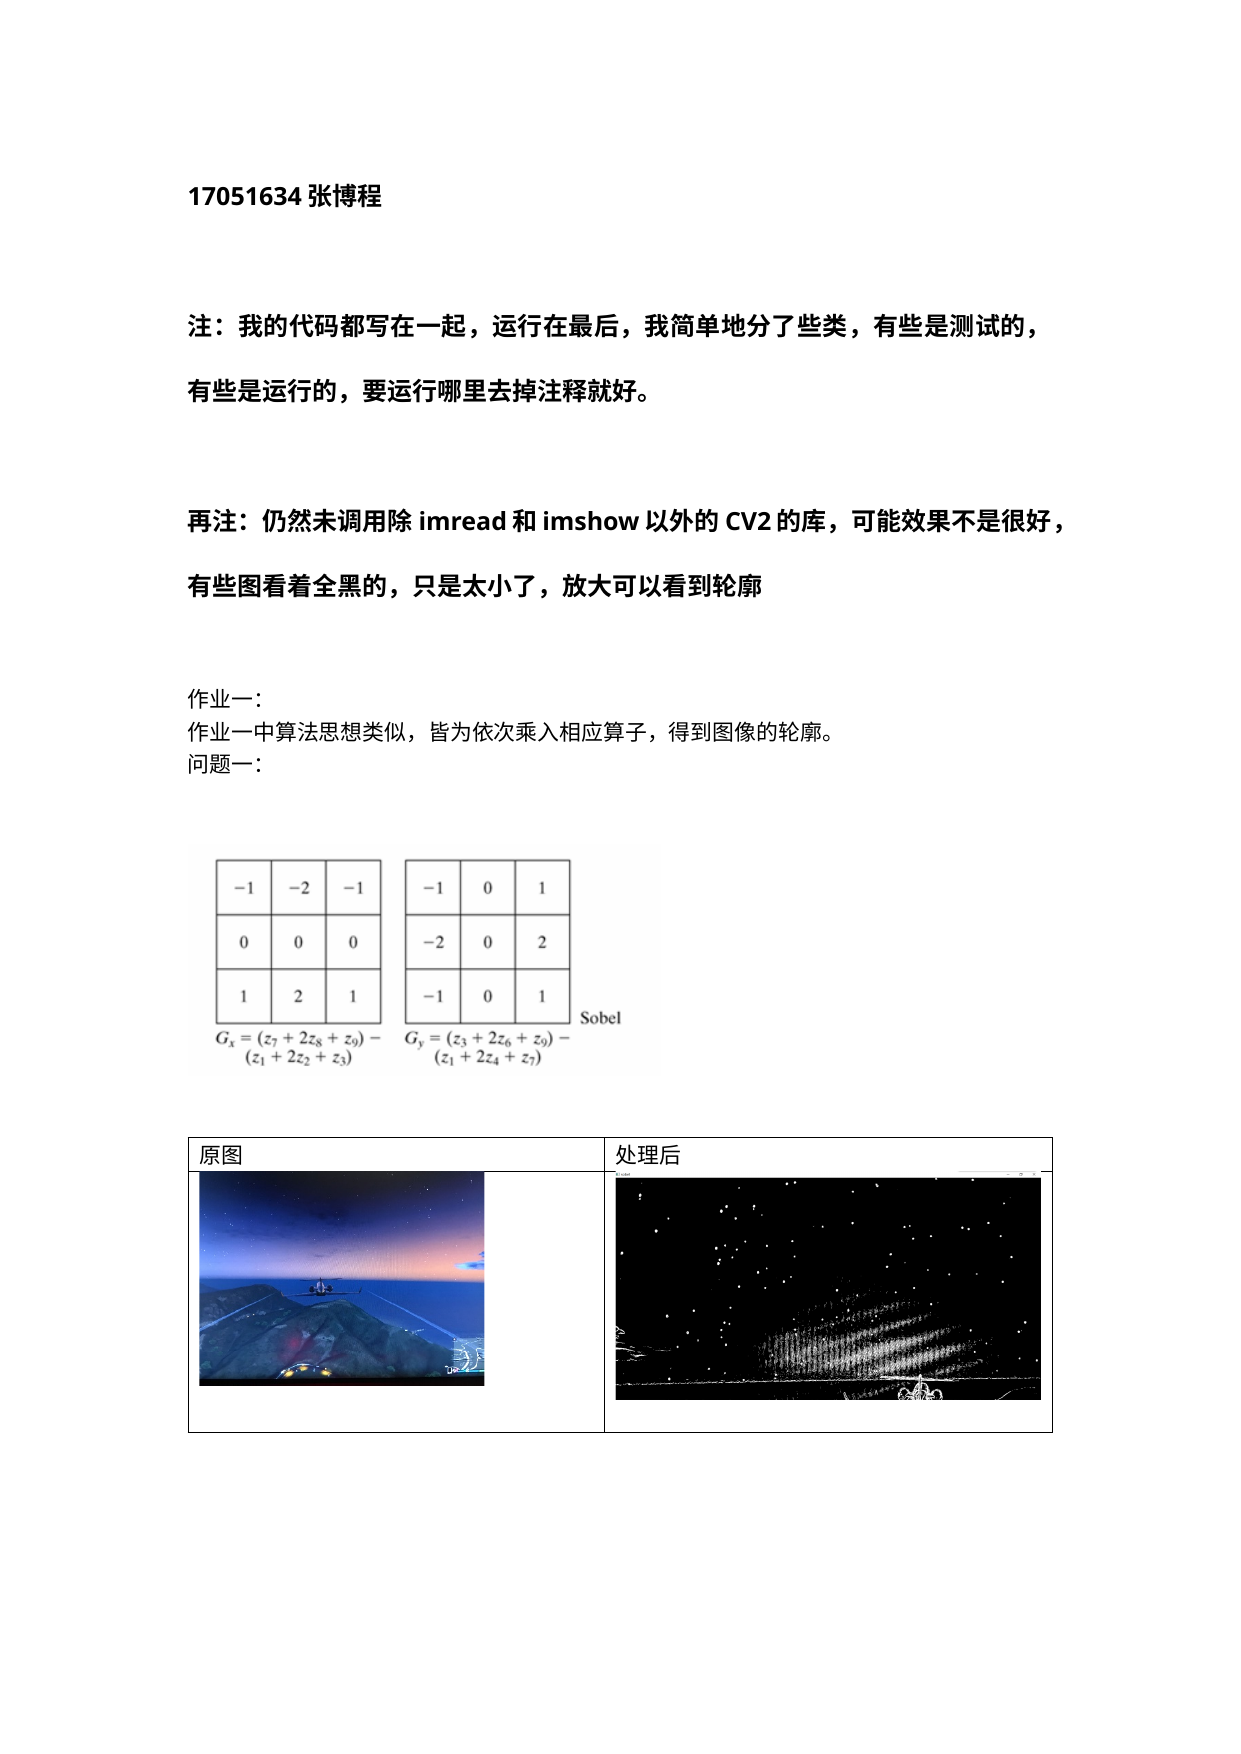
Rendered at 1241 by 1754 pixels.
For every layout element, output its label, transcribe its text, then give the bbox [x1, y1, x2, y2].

table_header 原图 [189, 1138, 604, 1171]
text 17051634张博程 [187, 162, 1053, 227]
picture [199, 1171, 485, 1386]
text 作业一： [187, 682, 1053, 714]
text 再注：仍然未调用除imread和imshow以外的CV2的库，可能效果不是很好，有些图看着全黑的，只是太小了，放大可以看到轮廓 [187, 487, 1053, 617]
text 注：我的代码都写在一起，运行在最后，我简单地分了些类，有些是测试的，有些是运行的，要运行哪里去掉注释就好。 [187, 292, 1053, 422]
table_cell [605, 1172, 1052, 1432]
table_header 处理后 [605, 1138, 1052, 1171]
text 问题一： [187, 747, 1053, 779]
table_cell [189, 1172, 604, 1432]
picture [187, 844, 673, 1076]
text 作业一中算法思想类似，皆为依次乘入相应算子，得到图像的轮廓。 [187, 714, 1053, 747]
picture [615, 1171, 1041, 1400]
